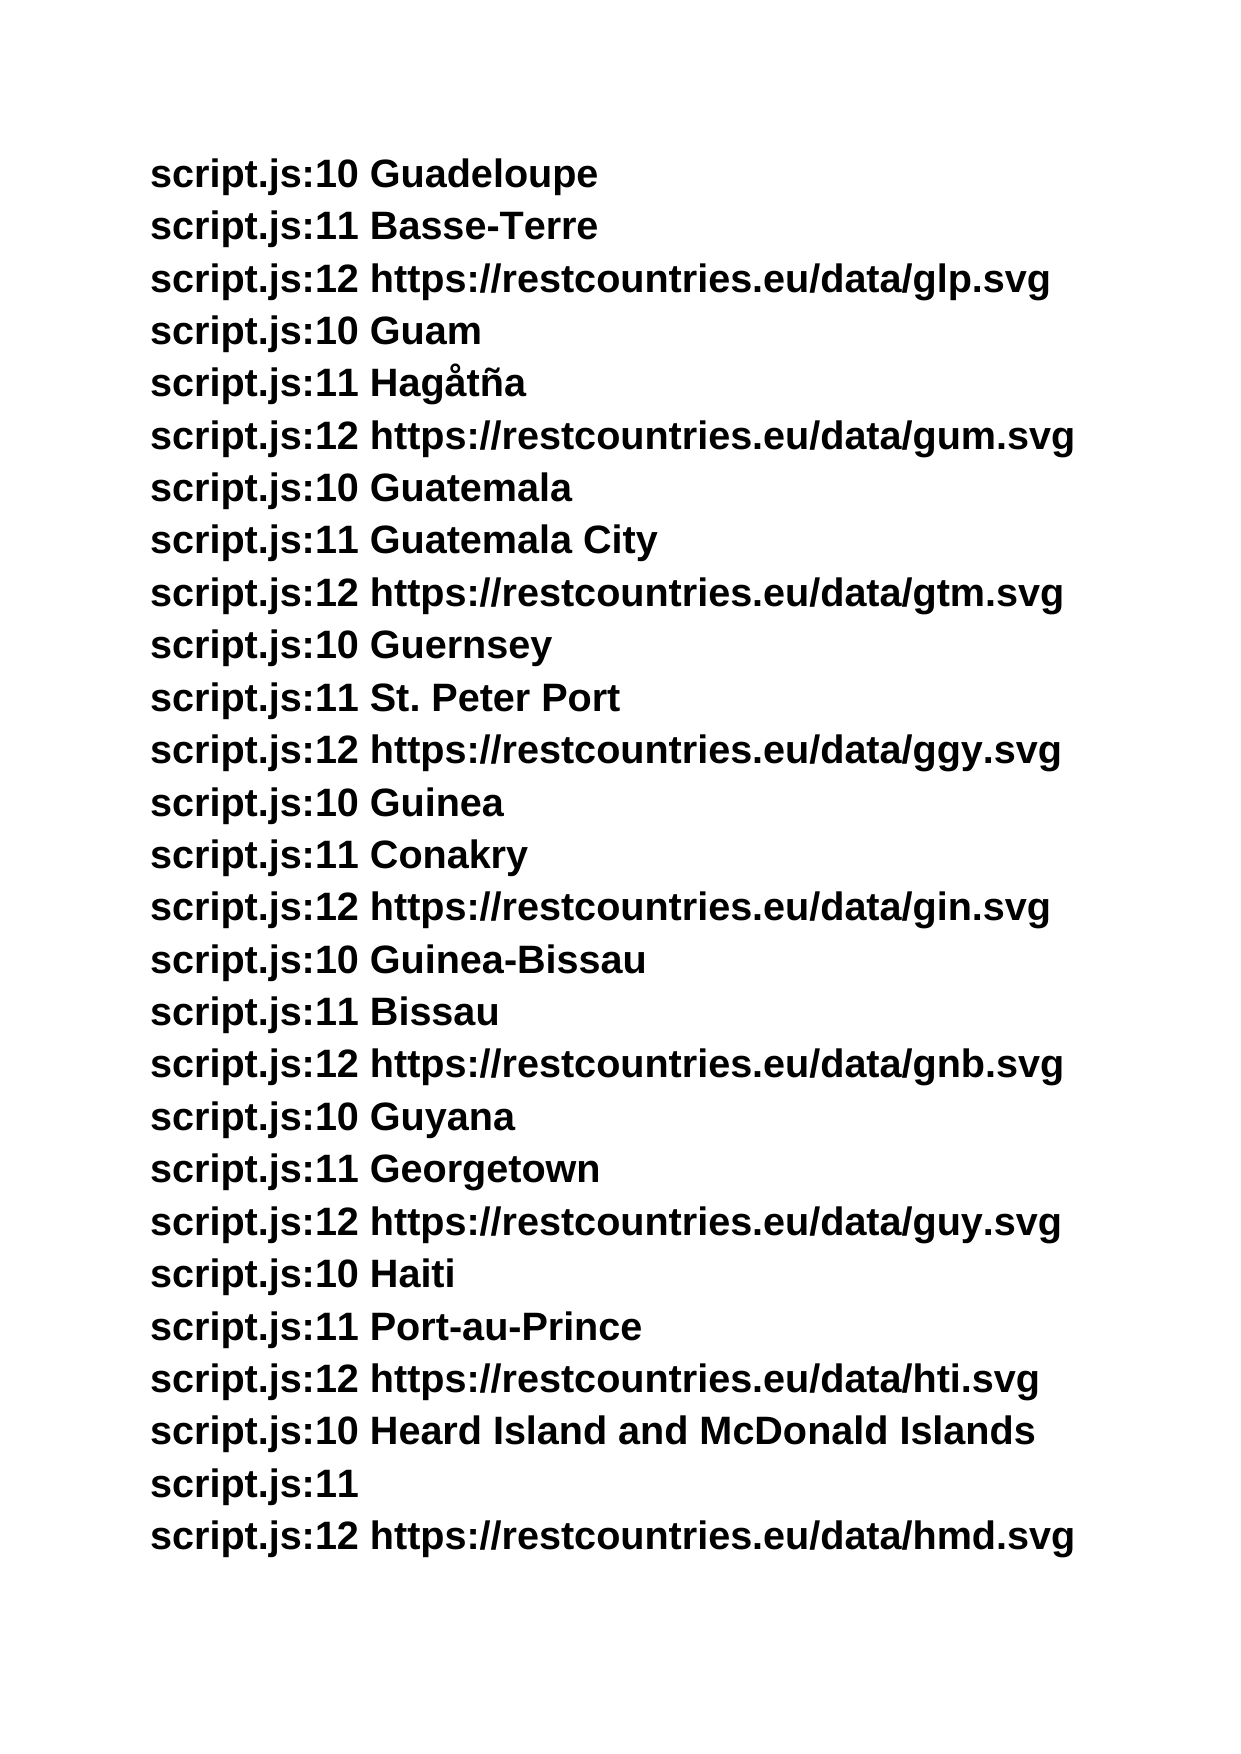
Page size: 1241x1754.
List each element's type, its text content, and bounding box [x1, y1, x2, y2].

text script.js:10 Heard Island and McDonald Islands [150, 1407, 1090, 1453]
text script.js:10 Guatemala [150, 464, 1090, 510]
text script.js:12 https://restcountries.eu/data/hmd.svg [150, 1512, 1090, 1558]
text script.js:11 Georgetown [150, 1146, 1090, 1191]
text script.js:10 Guinea [150, 779, 1090, 824]
text script.js:10 Guinea-Bissau [150, 936, 1090, 982]
text script.js:11 Port-au-Prince [150, 1303, 1090, 1348]
text script.js:11 St. Peter Port [150, 674, 1090, 719]
text script.js:10 Guyana [150, 1093, 1090, 1139]
text script.js:10 Guadeloupe [150, 150, 1090, 196]
text script.js:11 Conakry [150, 831, 1090, 877]
text script.js:12 https://restcountries.eu/data/gum.svg [150, 412, 1090, 458]
text script.js:10 Guam [150, 307, 1090, 353]
text script.js:10 Haiti [150, 1250, 1090, 1296]
text script.js:12 https://restcountries.eu/data/guy.svg [150, 1198, 1090, 1243]
text script.js:12 https://restcountries.eu/data/gin.svg [150, 883, 1090, 929]
text script.js:10 Guernsey [150, 622, 1090, 667]
text script.js:11 [150, 1460, 1090, 1506]
text script.js:11 Basse-Terre [150, 202, 1090, 248]
text script.js:12 https://restcountries.eu/data/gnb.svg [150, 1041, 1090, 1086]
text script.js:11 Guatemala City [150, 517, 1090, 562]
text script.js:11 Hagåtña [150, 359, 1090, 405]
text script.js:12 https://restcountries.eu/data/glp.svg [150, 255, 1090, 300]
text script.js:12 https://restcountries.eu/data/ggy.svg [150, 726, 1090, 772]
text script.js:12 https://restcountries.eu/data/hti.svg [150, 1355, 1090, 1401]
text script.js:12 https://restcountries.eu/data/gtm.svg [150, 569, 1090, 615]
text script.js:11 Bissau [150, 988, 1090, 1034]
